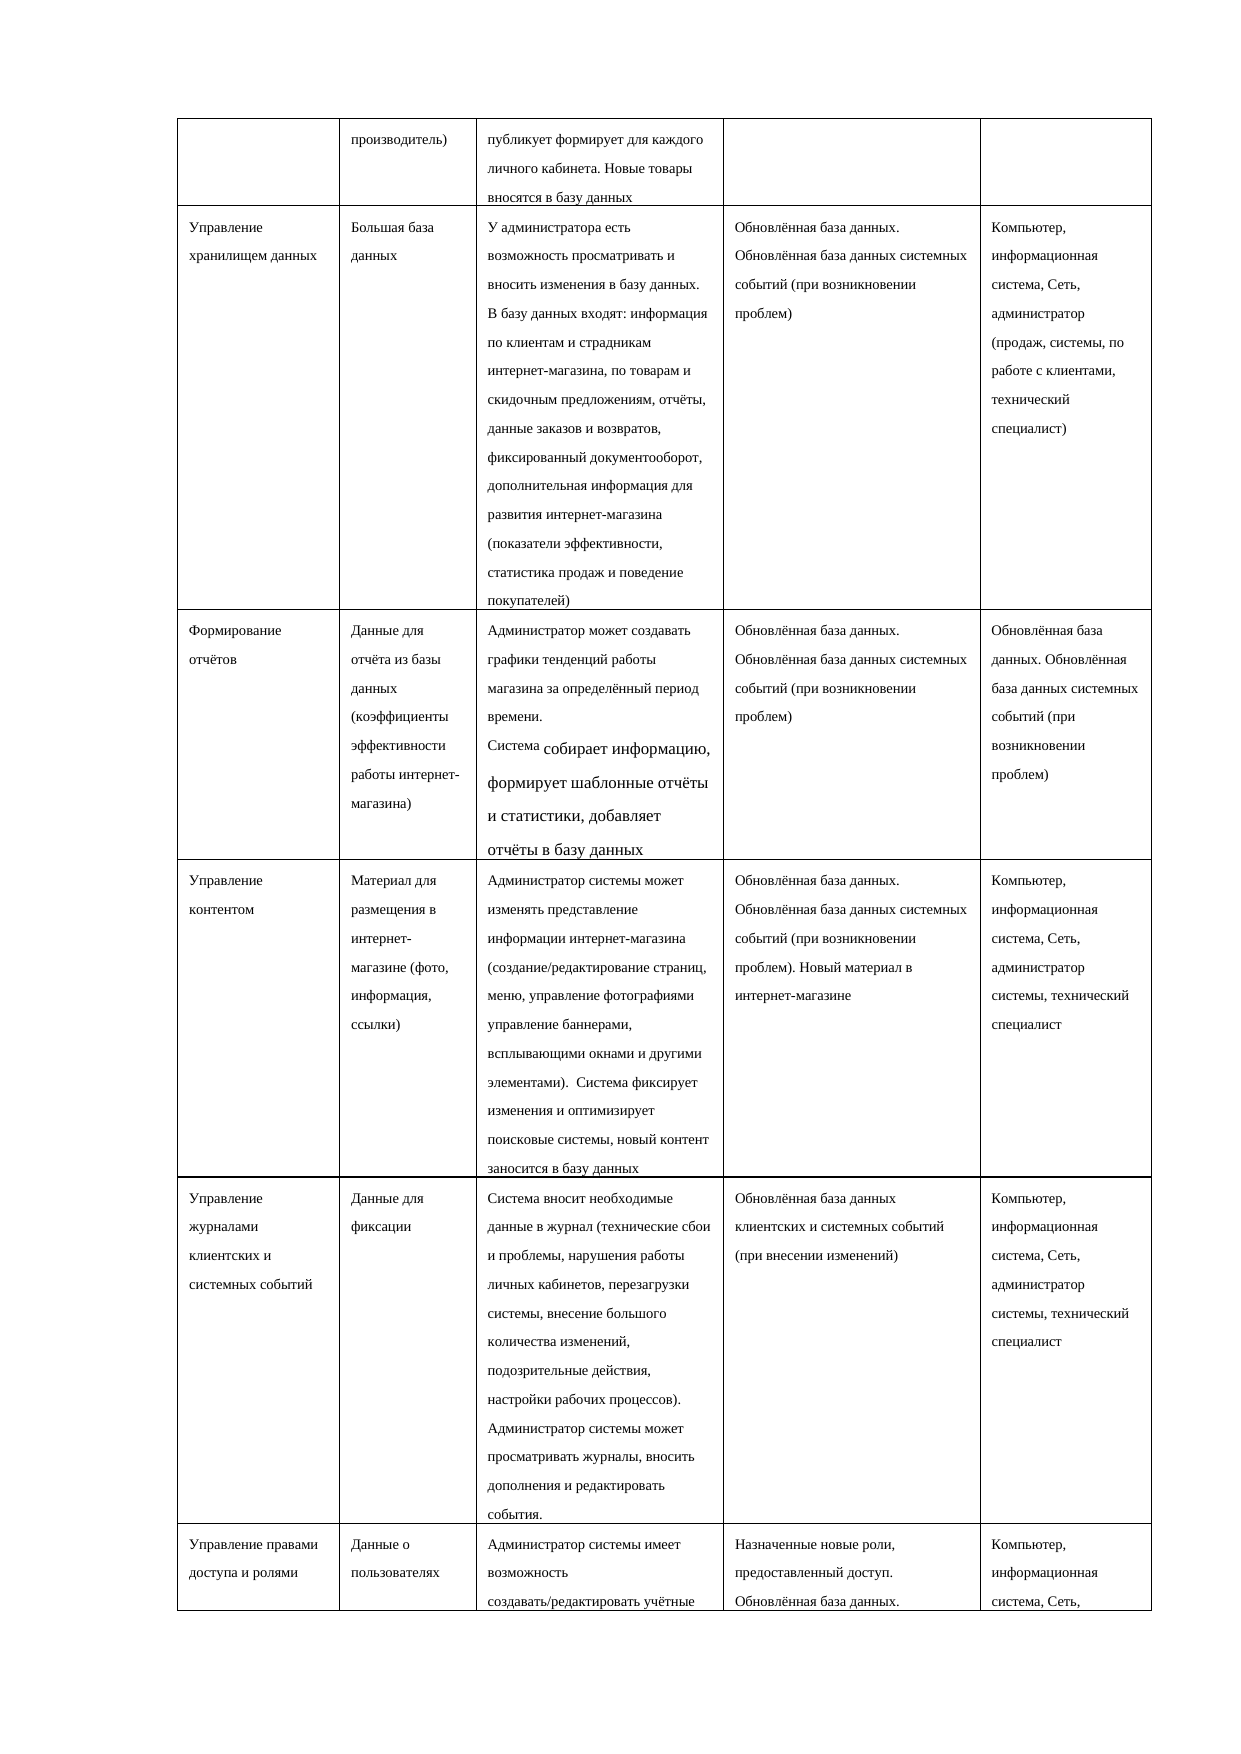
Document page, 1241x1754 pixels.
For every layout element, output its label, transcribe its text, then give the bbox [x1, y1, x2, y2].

table_cell Управление журналами клиентских и системных событий [178, 1178, 339, 1522]
table_cell Администратор может создавать графики тенденций работы магазина за определённый период времени. Система собирает информацию, формирует шаблонные отчёты и статистики, добавляет отчёты в базу данных [477, 610, 723, 859]
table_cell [981, 119, 1151, 205]
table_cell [724, 1524, 980, 1610]
table_cell Компьютер, информационная система, Сеть, администратор системы, технический специалист [981, 860, 1151, 1176]
table_cell Данные для отчёта из базы данных (коэффициенты эффективности работы интернет-магазина) [340, 610, 476, 859]
table_cell Обновлённая база данных клиентских и системных событий (при внесении изменений) [724, 1178, 980, 1522]
table_cell Обновлённая база данных. Обновлённая база данных системных событий (при возникновении проблем). Новый материал в интернет-магазине [724, 860, 980, 1176]
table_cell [340, 119, 476, 205]
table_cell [178, 1524, 339, 1610]
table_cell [477, 119, 723, 205]
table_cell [178, 119, 339, 205]
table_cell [477, 1524, 723, 1610]
table_cell Обновлённая база данных. Обновлённая база данных системных событий (при возникновении проблем) [724, 206, 980, 609]
table_cell У администратора есть возможность просматривать и вносить изменения в базу данных. В базу данных входят: информация по клиентам и страдникам интернет-магазина, по товарам и скидочным предложениям, отчёты, данные заказов и возвратов, фиксированный документооборот, дополнительная информация для развития интернет-магазина (показатели эффективности, статистика продаж и поведение покупателей) [477, 206, 723, 609]
table_cell Данные для фиксации [340, 1178, 476, 1522]
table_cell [340, 1524, 476, 1610]
table_cell Система вносит необходимые данные в журнал (технические сбои и проблемы, нарушения работы личных кабинетов, перезагрузки системы, внесение большого количества изменений, подозрительные действия, настройки рабочих процессов). Администратор системы может просматривать журналы, вносить дополнения и редактировать события. [477, 1178, 723, 1522]
table_cell Администратор системы может изменять представление информации интернет-магазина (создание/редактирование страниц, меню, управление фотографиями управление баннерами, всплывающими окнами и другими элементами). Система фиксирует изменения и оптимизирует поисковые системы, новый контент заносится в базу данных [477, 860, 723, 1176]
table_cell Материал для размещения в интернет-магазине (фото, информация, ссылки) [340, 860, 476, 1176]
table_cell Обновлённая база данных. Обновлённая база данных системных событий (при возникновении проблем) [724, 610, 980, 859]
table_cell Формирование отчётов [178, 610, 339, 859]
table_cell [981, 1524, 1151, 1610]
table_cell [724, 119, 980, 205]
table_cell Компьютер, информационная система, Сеть, администратор (продаж, системы, по работе с клиентами, технический специалист) [981, 206, 1151, 609]
table_cell Управление хранилищем данных [178, 206, 339, 609]
table_cell Большая база данных [340, 206, 476, 609]
table_cell Обновлённая база данных. Обновлённая база данных системных событий (при возникновении проблем) [981, 610, 1151, 859]
table_cell Управление контентом [178, 860, 339, 1176]
table_cell Компьютер, информационная система, Сеть, администратор системы, технический специалист [981, 1178, 1151, 1522]
